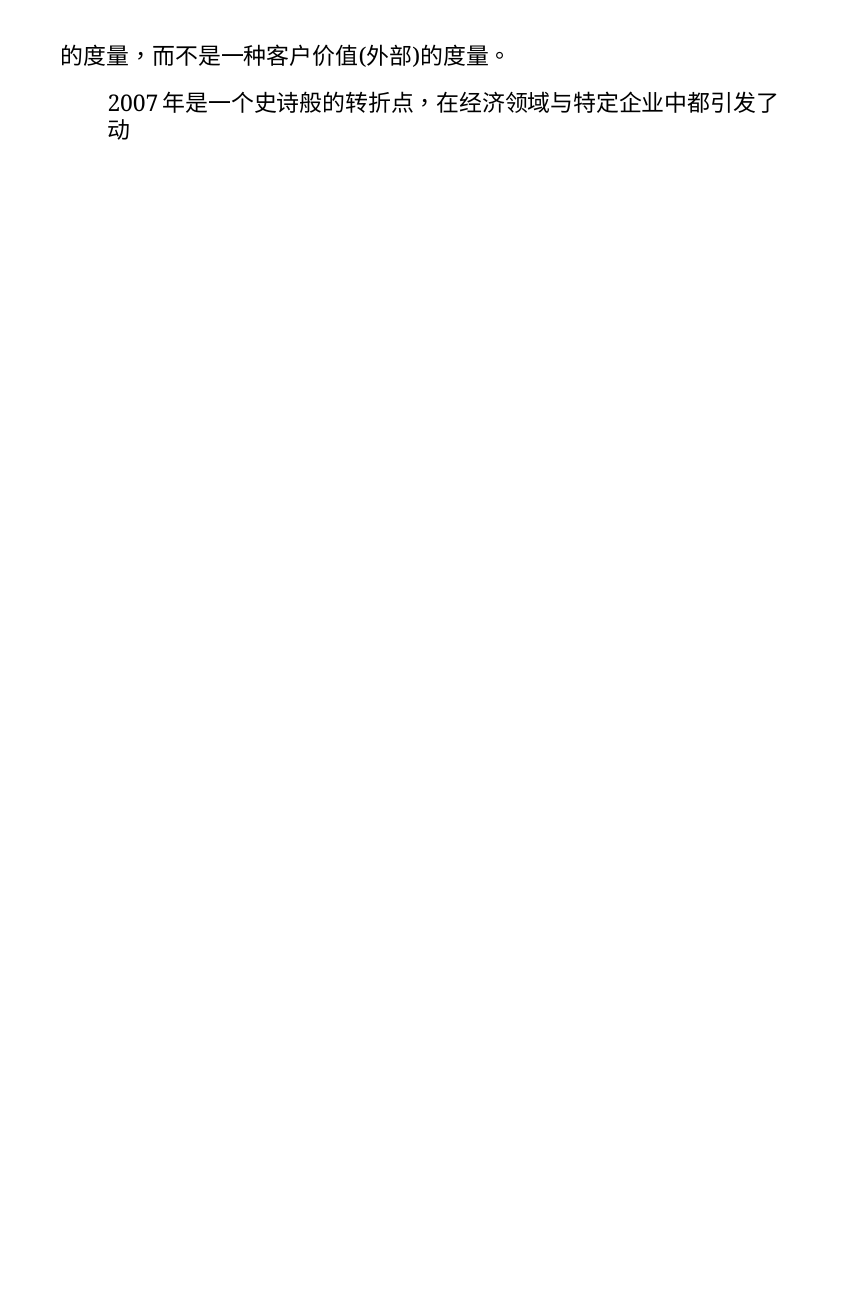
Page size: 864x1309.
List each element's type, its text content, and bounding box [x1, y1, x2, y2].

text 的度量，而不是一种客户价值(外部)的度量。 [60, 42, 799, 70]
text 2007年是一个史诗般的转折点，在经济领域与特定企业中都引发了动 [107, 89, 799, 146]
